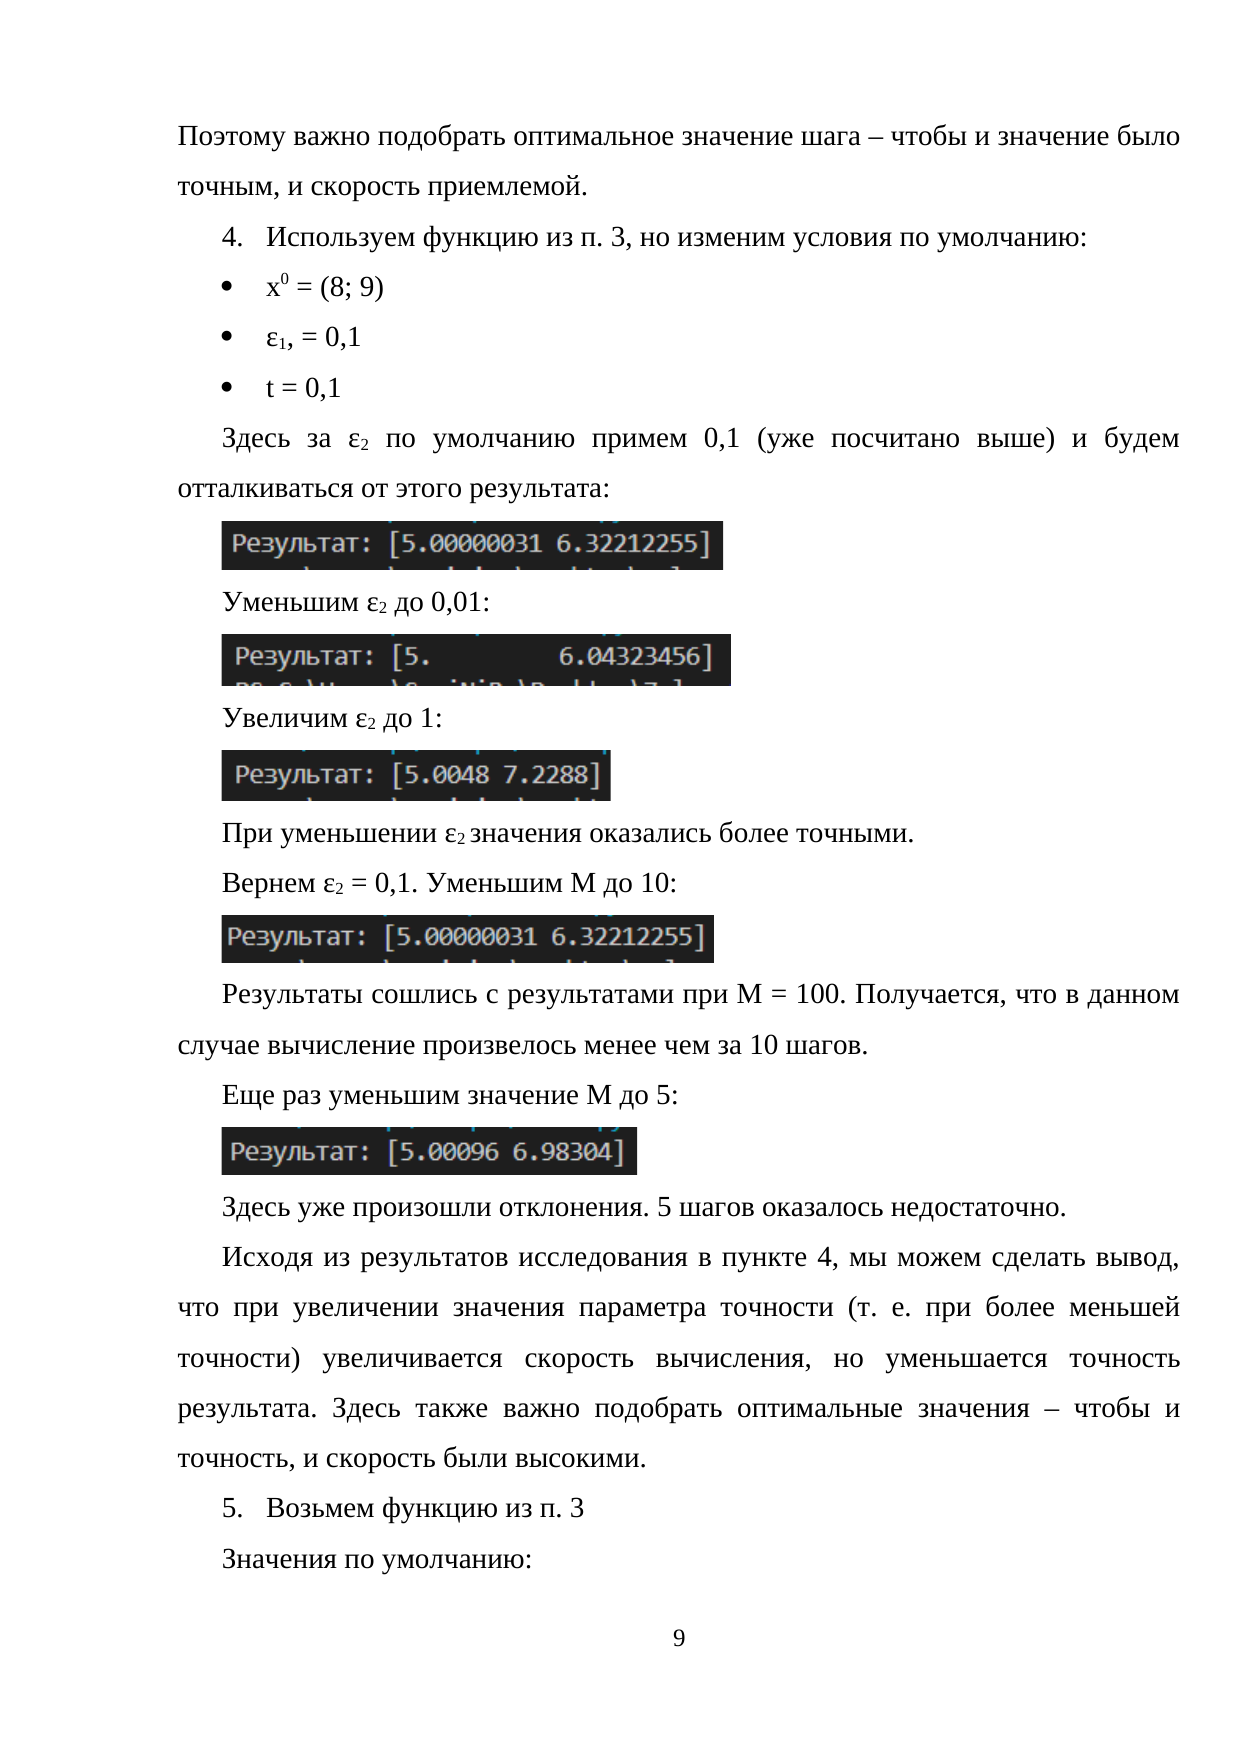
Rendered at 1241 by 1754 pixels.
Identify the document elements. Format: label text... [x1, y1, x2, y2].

list Возьмем функцию из п. 3 [177, 1491, 1181, 1524]
text Вернем ɛ2 = 0,1. Уменьшим М до 10: [177, 865, 1181, 898]
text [177, 118, 1181, 202]
text Исходя из результатов исследования в пункте 4, мы можем сделать вывод, что при увеличении значения параметра точности (т. е. при более меньшей точности) увеличивается скорость вычисления, но уменьшается точность результата. Здесь также важно подобрать оптимальные значения – чтобы и точность, и скорость были высокими. [177, 1239, 1181, 1474]
list ɛ1, = 0,1 [177, 319, 1181, 353]
picture [221, 915, 714, 963]
text Еще раз уменьшим значение М до 5: [177, 1077, 1181, 1111]
list Используем функцию из п. 3, но изменим условия по умолчанию: [177, 219, 1181, 252]
text Здесь за ɛ2 по умолчанию примем 0,1 (уже посчитано выше) и будем отталкиваться от этого результата: [177, 420, 1181, 504]
text Значения по умолчанию: [177, 1541, 1181, 1574]
text Результаты сошлись с результатами при М = 100. Получается, что в данном случае вычисление произвелось менее чем за 10 шагов. [177, 977, 1181, 1060]
picture [221, 634, 731, 686]
picture [221, 521, 724, 570]
picture [221, 750, 611, 801]
list x0 = (8; 9) [177, 269, 1181, 303]
text Уменьшим ɛ2 до 0,01: [177, 584, 1181, 617]
text При уменьшении ɛ2 значения оказались более точными. [177, 815, 1181, 848]
text Здесь уже произошли отклонения. 5 шагов оказалось недостаточно. [177, 1189, 1181, 1222]
list t = 0,1 [177, 370, 1181, 403]
picture [221, 1127, 638, 1175]
text Увеличим ɛ2 до 1: [177, 700, 1181, 733]
